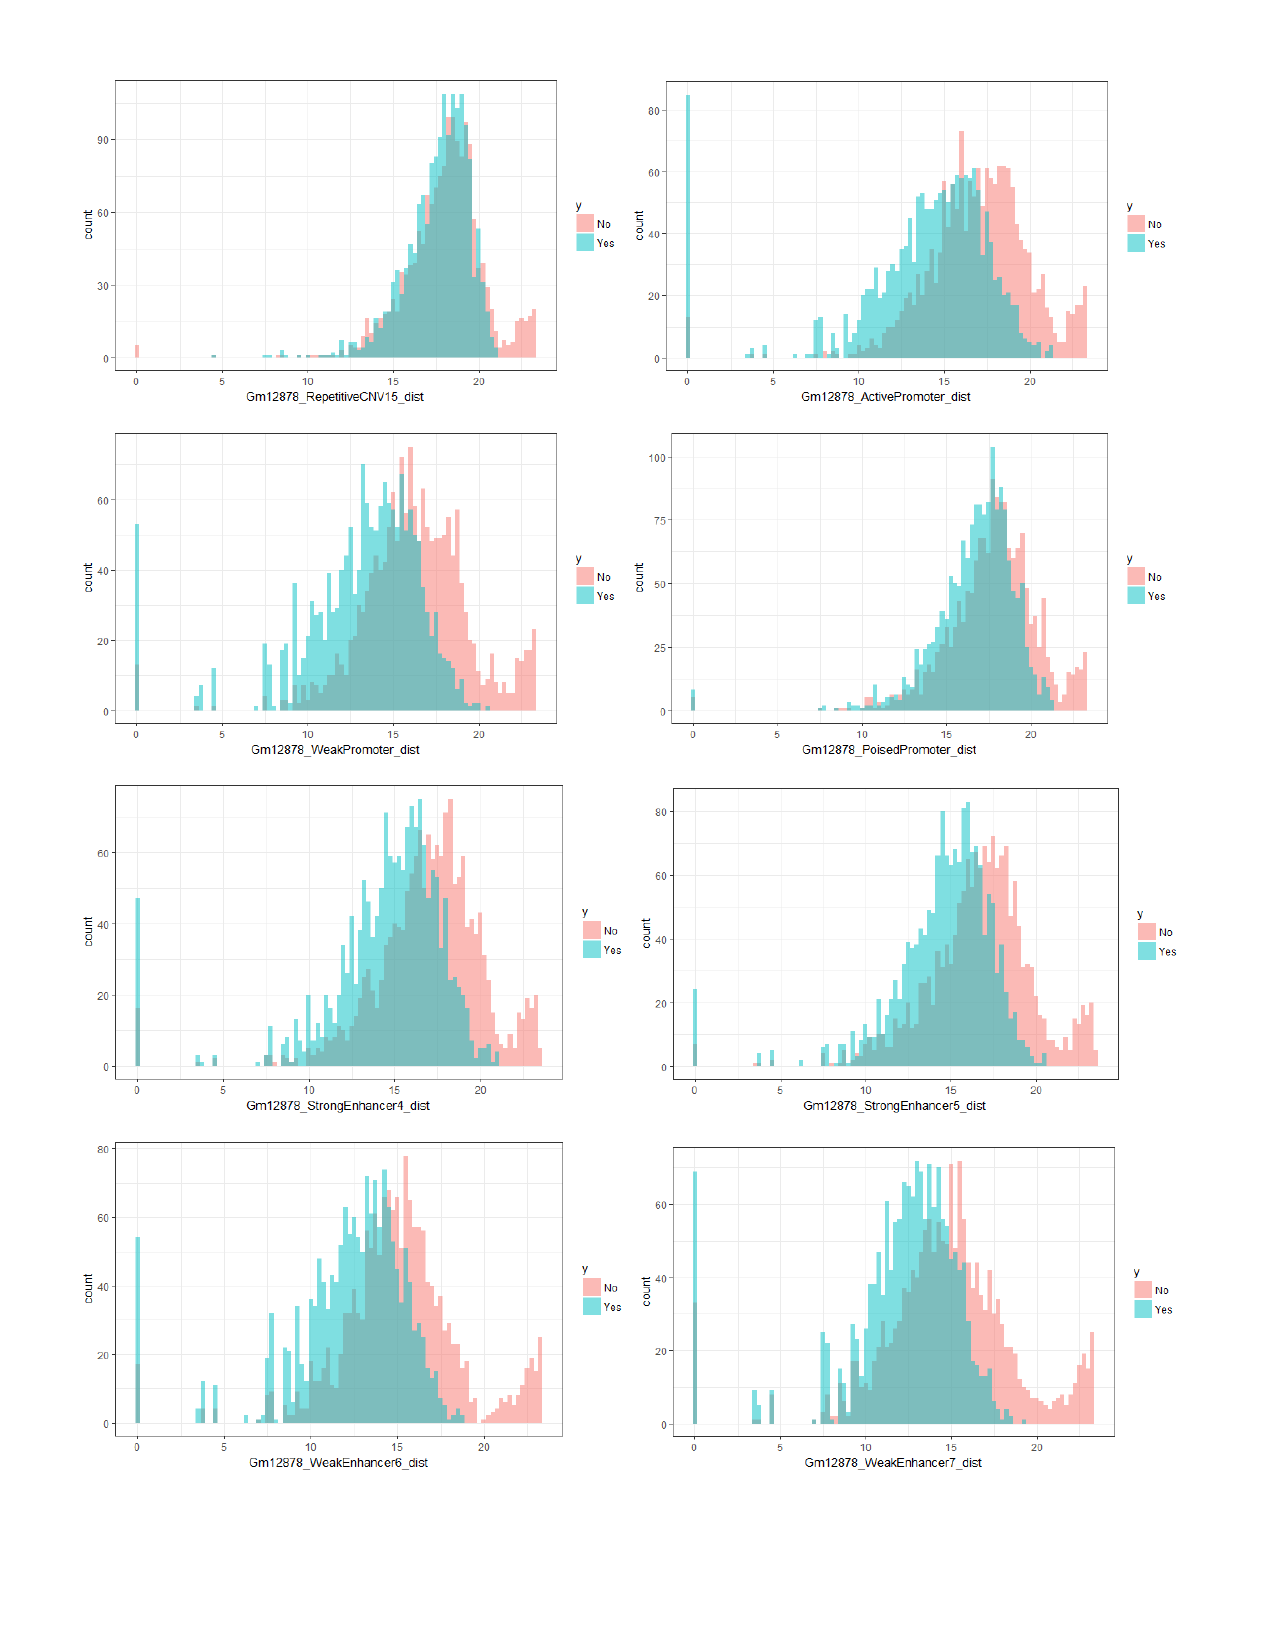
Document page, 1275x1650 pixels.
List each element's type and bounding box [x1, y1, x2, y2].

picture [75, 75, 1178, 409]
picture [75, 427, 1178, 762]
picture [75, 780, 1189, 1118]
picture [75, 1136, 1185, 1475]
